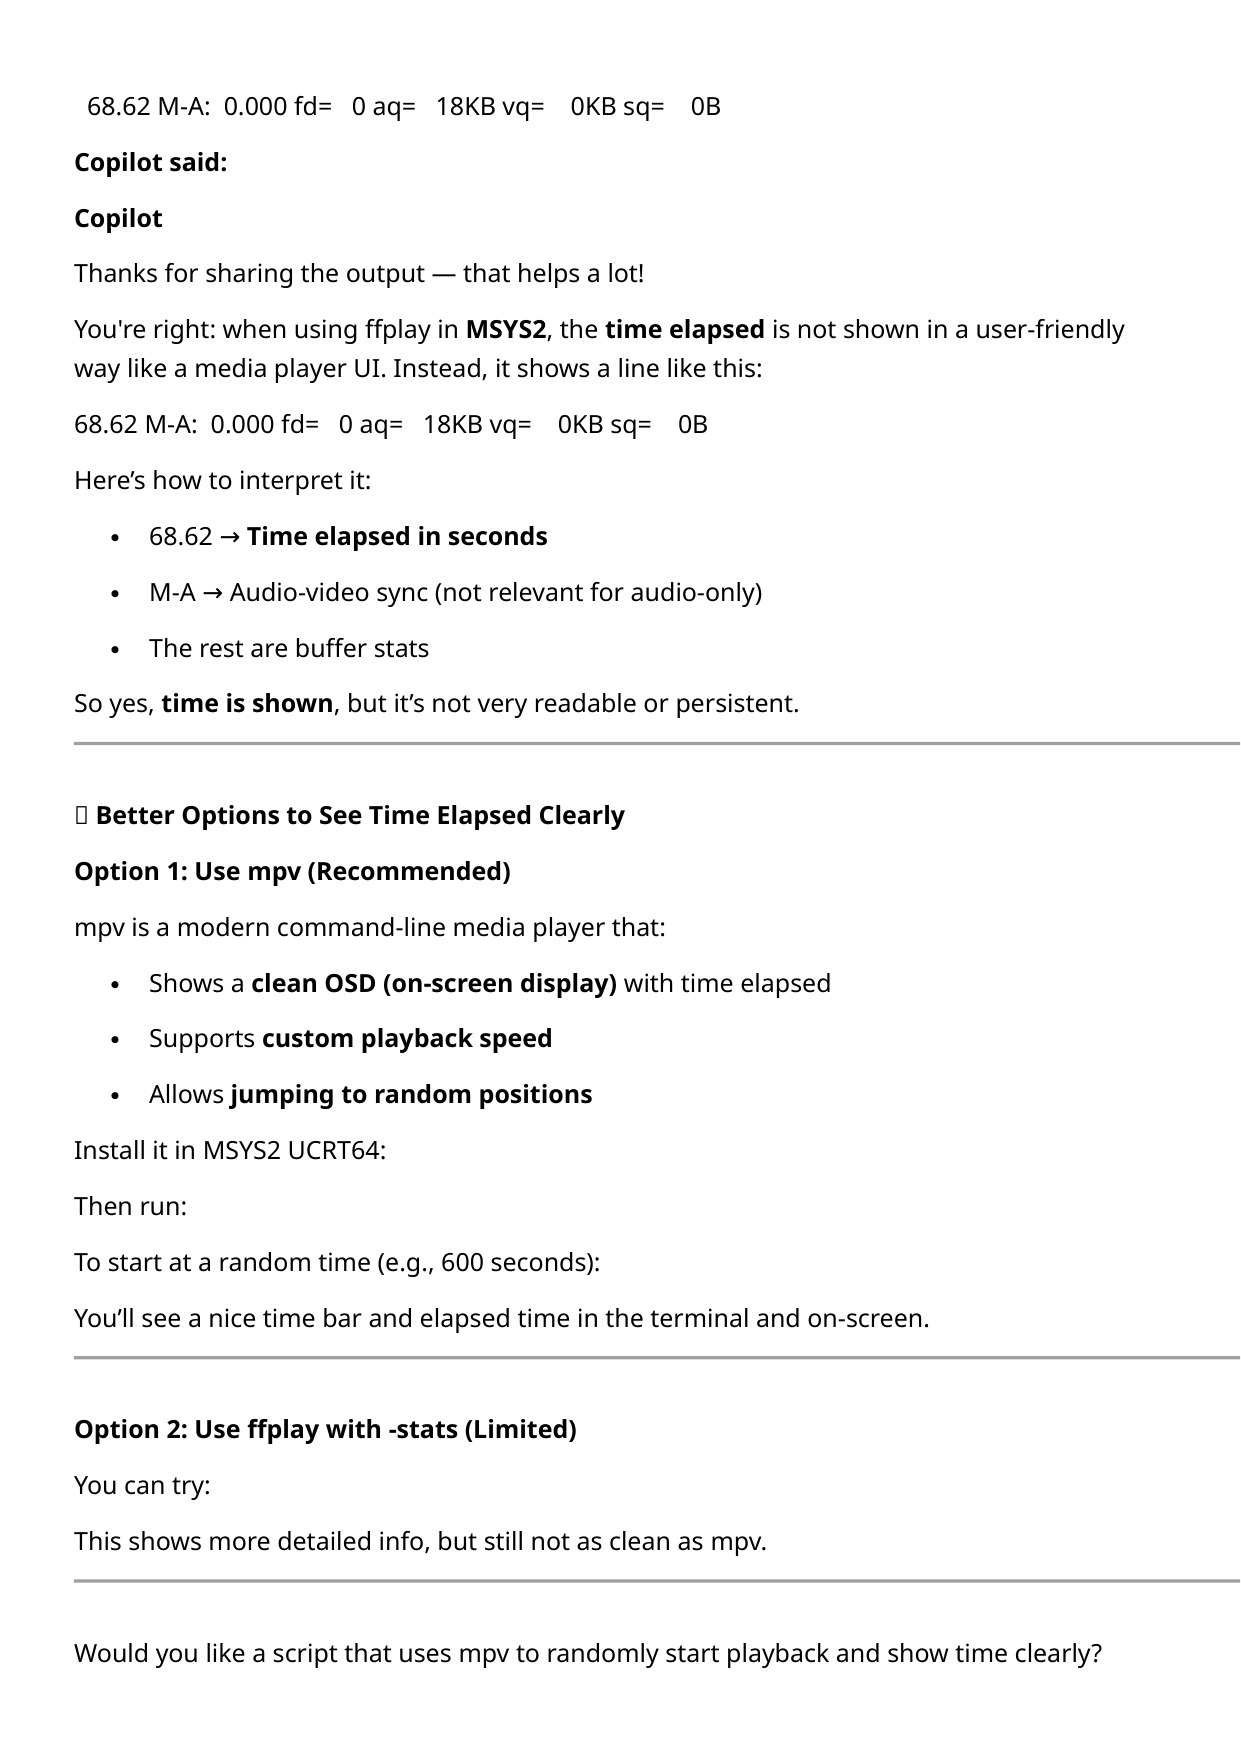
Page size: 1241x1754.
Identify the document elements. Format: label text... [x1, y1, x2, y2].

text You can try: [74, 1468, 1167, 1502]
text Thanks for sharing the output — that helps a lot! [74, 256, 1167, 290]
text Copilot said: [74, 144, 1167, 178]
text You’ll see a nice time bar and elapsed time in the terminal and on-screen. [74, 1300, 1167, 1334]
text To start at a random time (e.g., 600 seconds): [74, 1244, 1167, 1278]
list Supports custom playback speed [111, 1021, 1167, 1055]
text You're right: when using ffplay in MSYS2, the time elapsed is not shown in a user-friendly way like a media player UI. Instead, it shows a line like this: [74, 312, 1167, 385]
text Option 1: Use mpv (Recommended) [74, 854, 1167, 888]
list The rest are buffer stats [111, 630, 1167, 664]
list M-A → Audio-video sync (not relevant for audio-only) [111, 574, 1167, 608]
text Install it in MSYS2 UCRT64: [74, 1133, 1167, 1167]
list Shows a clean OSD (on-screen display) with time elapsed [111, 965, 1167, 999]
text Option 2: Use ffplay with -stats (Limited) [74, 1412, 1167, 1446]
list Allows jumping to random positions [111, 1077, 1167, 1111]
text 68.62 M-A: 0.000 fd= 0 aq= 18KB vq= 0KB sq= 0B [74, 89, 1167, 123]
text So yes, time is shown, but it’s not very readable or persistent. [74, 686, 1167, 720]
text Would you like a script that uses mpv to randomly start playback and show time clearly? [74, 1635, 1167, 1669]
text Copilot [74, 200, 1167, 234]
text mpv is a modern command-line media player that: [74, 909, 1167, 943]
text Then run: [74, 1189, 1167, 1223]
text 68.62 M-A: 0.000 fd= 0 aq= 18KB vq= 0KB sq= 0B [74, 407, 1167, 441]
text This shows more detailed info, but still not as clean as mpv. [74, 1524, 1167, 1558]
text ✅ Better Options to See Time Elapsed Clearly [74, 798, 1167, 832]
list 68.62 → Time elapsed in seconds [111, 519, 1167, 553]
text Here’s how to interpret it: [74, 463, 1167, 497]
